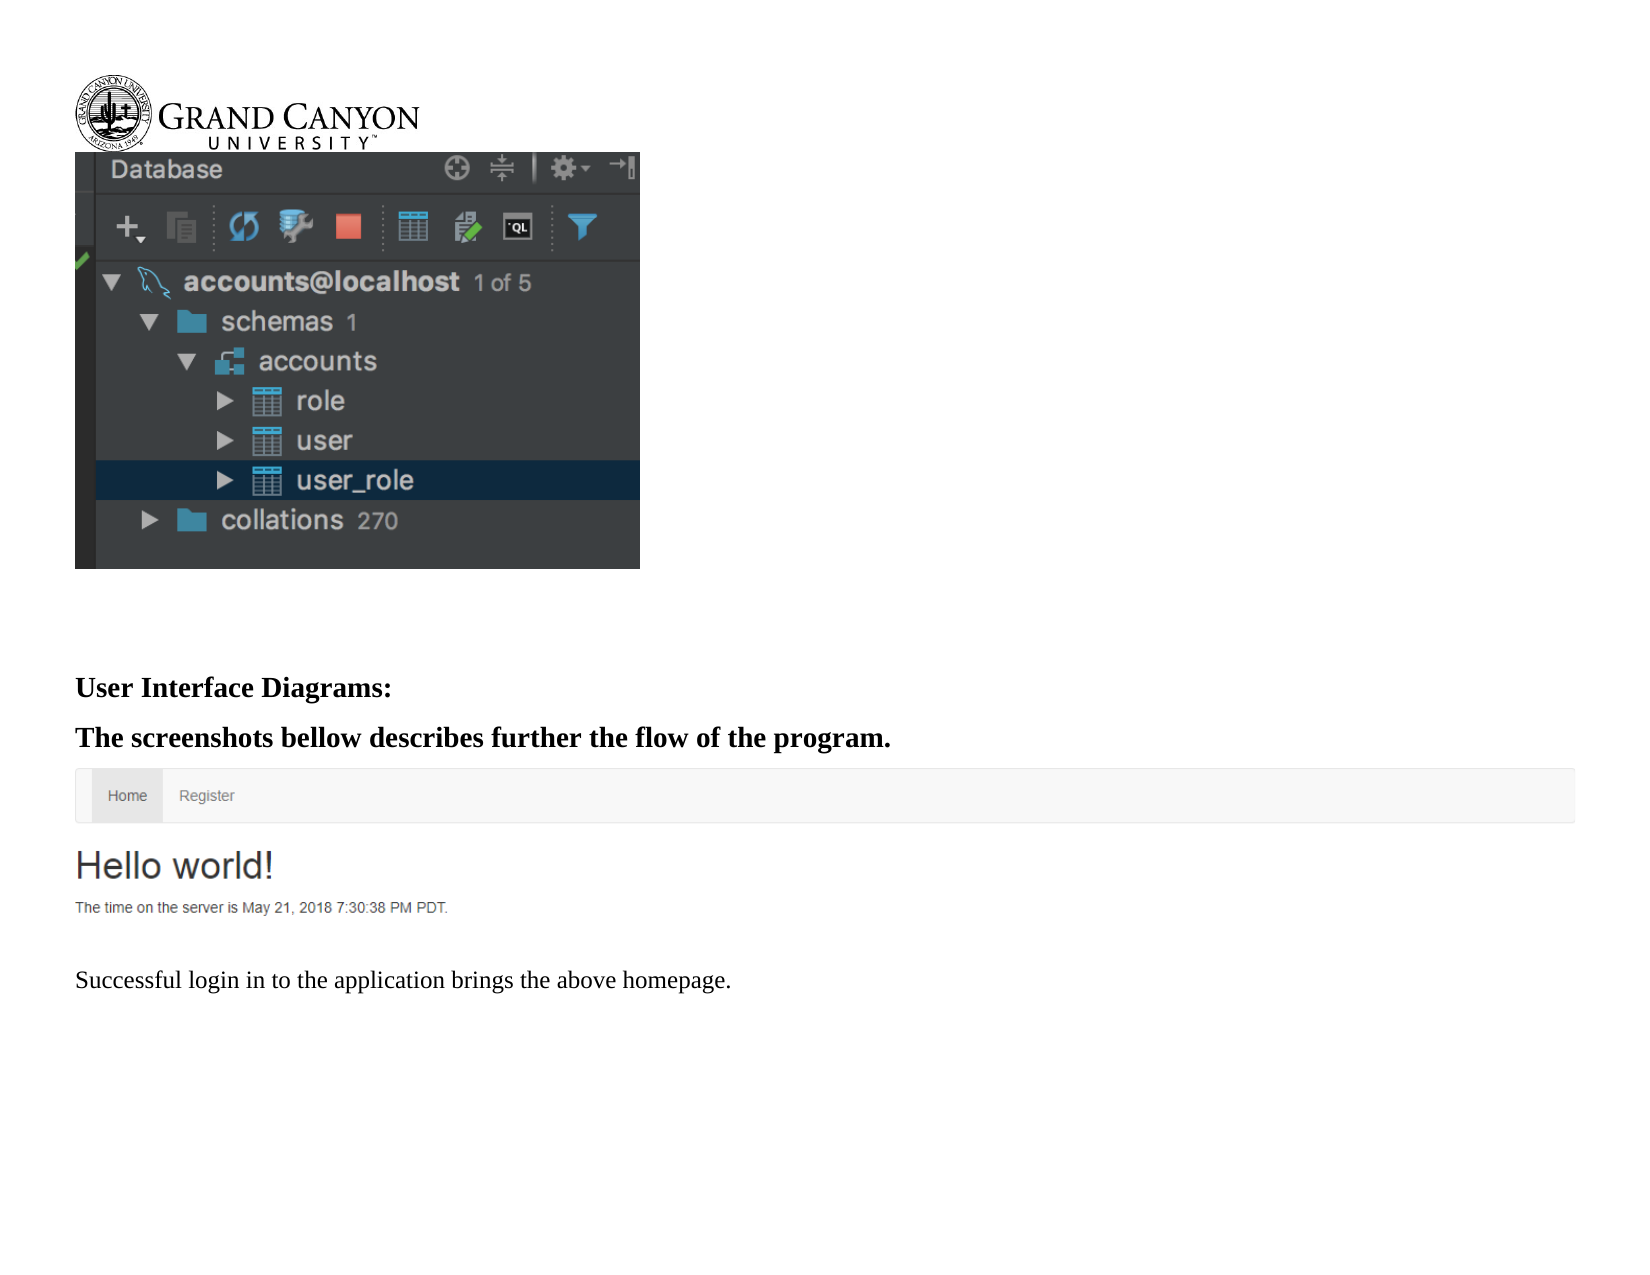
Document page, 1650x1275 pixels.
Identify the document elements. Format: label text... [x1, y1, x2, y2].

picture [75, 768, 1575, 950]
text Successful login in to the application brings the above homepage. [75, 965, 1575, 994]
text The screenshots bellow describes further the flow of the program. [75, 720, 1575, 768]
text User Interface Diagrams: [75, 670, 1575, 703]
picture [75, 75, 640, 569]
